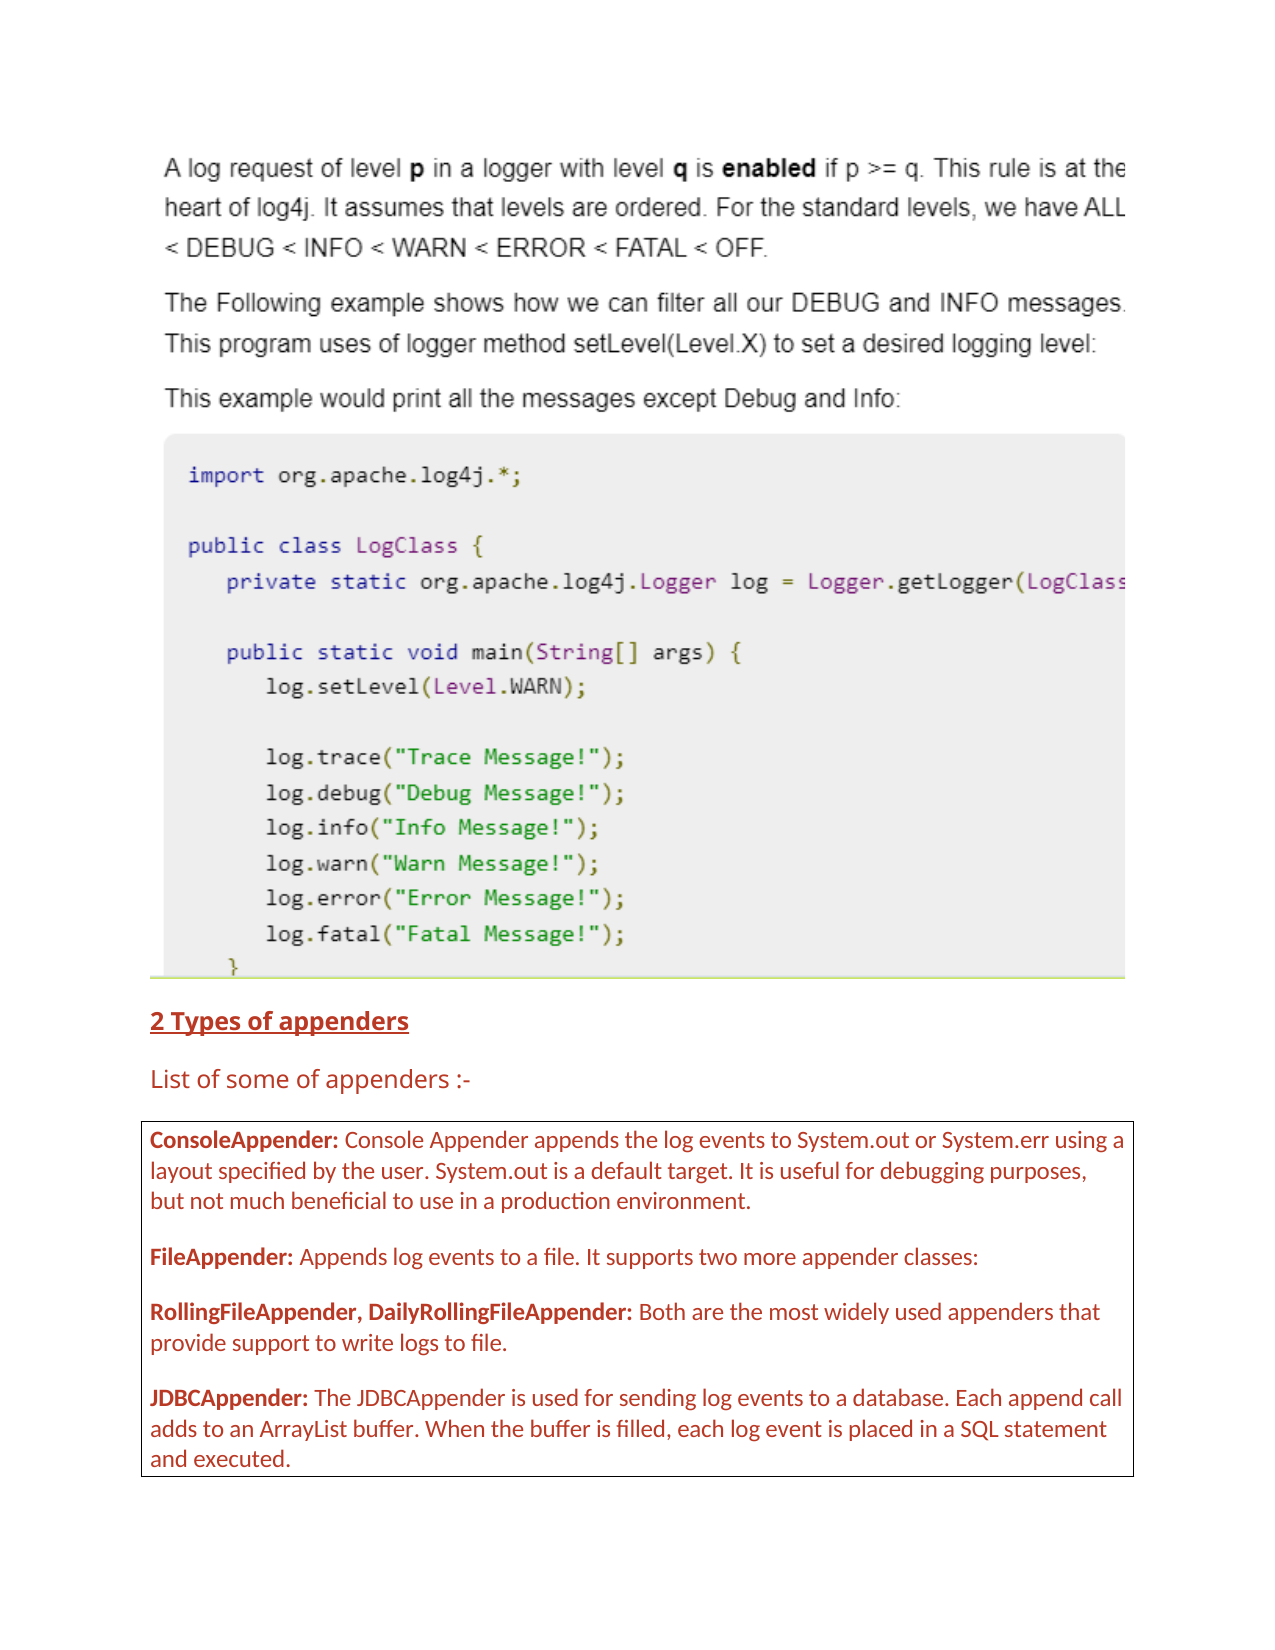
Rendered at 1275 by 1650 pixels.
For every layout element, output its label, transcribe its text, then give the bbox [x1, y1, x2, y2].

text List of some of appenders :- [150, 1062, 1125, 1096]
text JDBCAppender: The JDBCAppender is used for sending log events to a database. Each append call adds to an ArrayList buffer. When the buffer is filled, each log event is placed in a SQL statement and executed. [142, 1379, 1133, 1476]
picture [150, 150, 1125, 979]
text FileAppender: Appends log events to a file. It supports two more appender classes: [142, 1238, 1133, 1271]
text 2 Types of appenders [150, 1003, 1125, 1037]
text ConsoleAppender: Console Appender appends the log events to System.out or System.err using a layout specified by the user. System.out is a default target. It is useful for debugging purposes, but not much beneficial to use in a production environment. [142, 1122, 1133, 1216]
text RollingFileAppender, DailyRollingFileAppender: Both are the most widely used appenders that provide support to write logs to file. [142, 1293, 1133, 1357]
